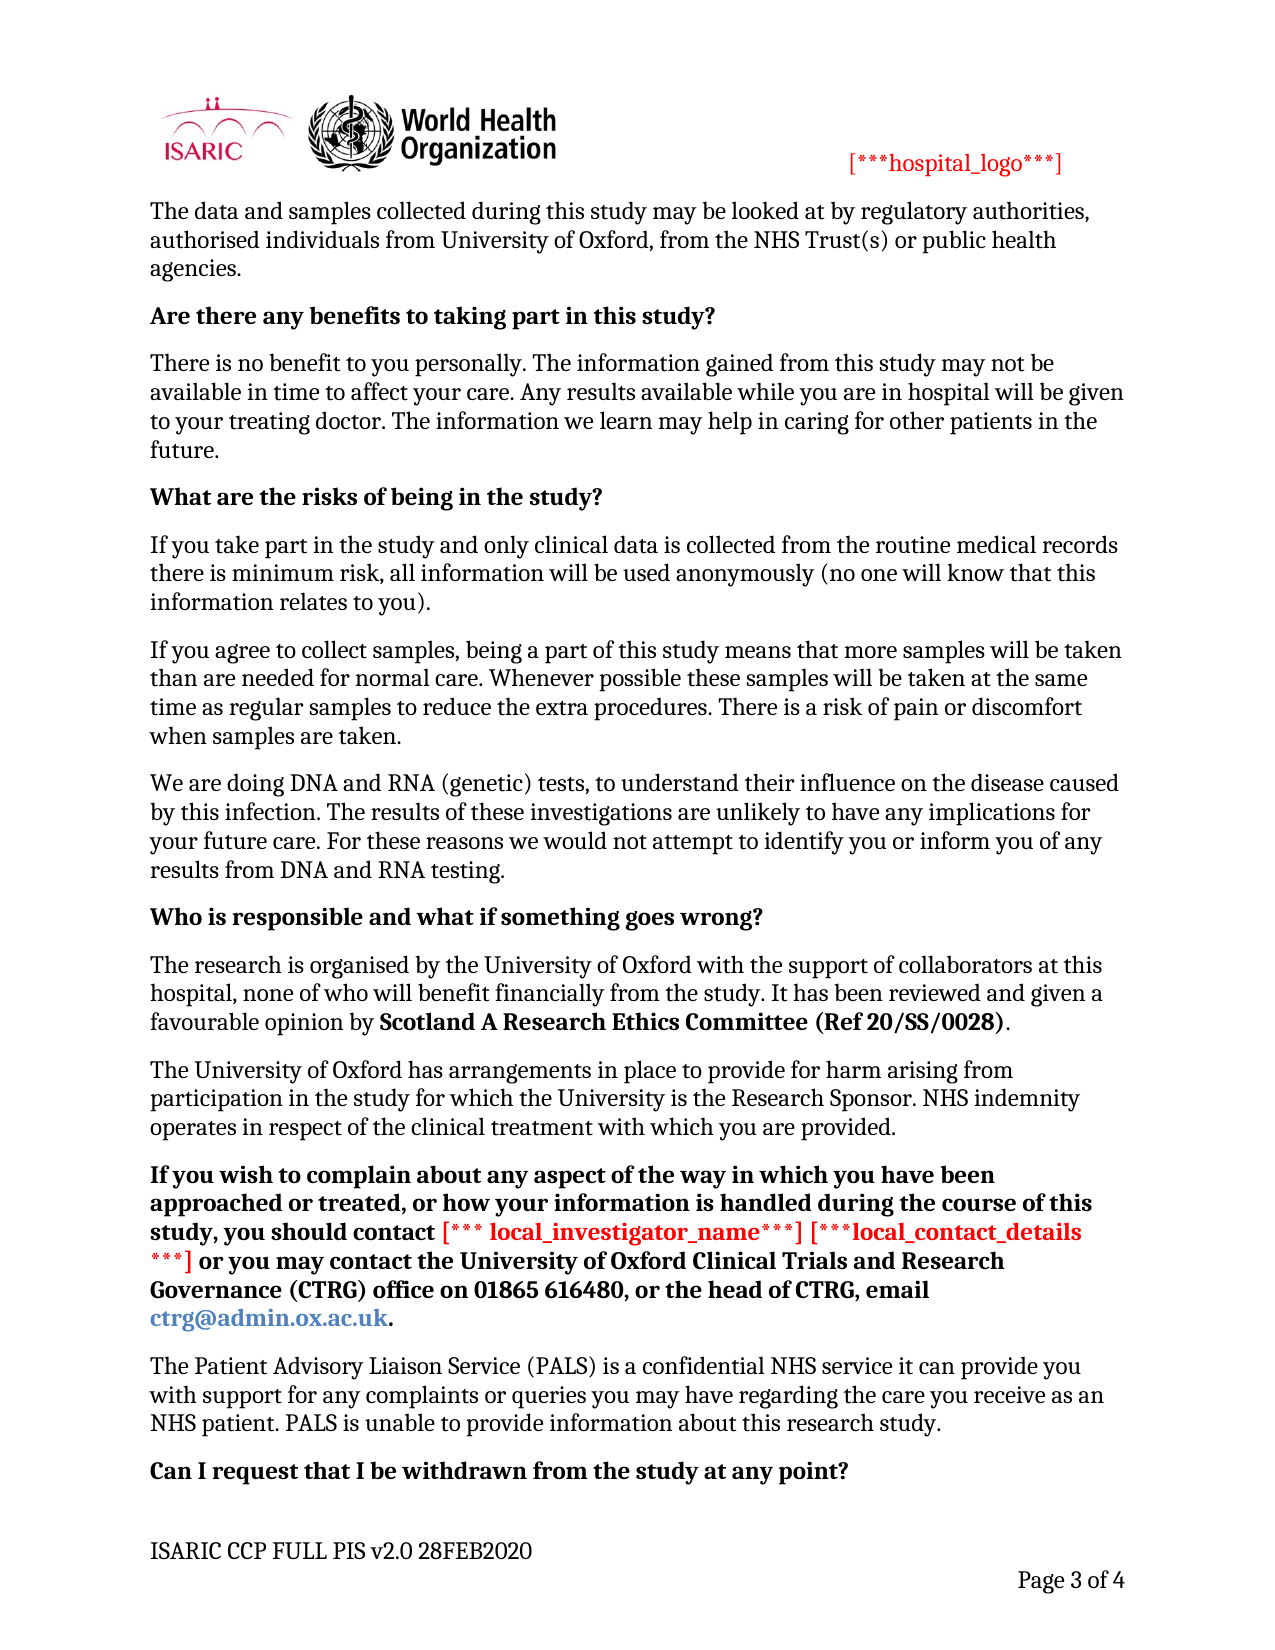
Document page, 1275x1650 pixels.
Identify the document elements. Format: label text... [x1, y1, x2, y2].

text The research is organised by the University of Oxford with the support of collaborators at this hospital, none of who will benefit financially from the study. It has been reviewed and given a favourable opinion by Scotland A Research Ethics Committee (Ref 20/SS/0028). [150, 951, 1125, 1037]
text We are doing DNA and RNA (genetic) tests, to understand their influence on the disease caused by this infection. The results of these investigations are unlikely to have any implications for your future care. For these reasons we would not attempt to identify you or inform you of any results from DNA and RNA testing. [150, 769, 1125, 884]
text Who is responsible and what if something goes wrong? [150, 903, 1125, 932]
picture [150, 93, 557, 172]
text If you wish to complain about any aspect of the way in which you have been approached or treated, or how your information is handled during the course of this study, you should contact [*** local_investigator_name***] [***local_contact_details ***] or you may contact the University of Oxford Clinical Trials and Research Governance (CTRG) office on 01865 616480, or the head of CTRG, email ctrg@admin.ox.ac.uk. [150, 1161, 1125, 1333]
text Are there any benefits to taking part in this study? [150, 302, 1125, 331]
text If you take part in the study and only clinical data is collected from the routine medical records there is minimum risk, all information will be used anonymously (no one will know that this information relates to you). [150, 531, 1125, 617]
text The Patient Advisory Liaison Service (PALS) is a confidential NHS service it can provide you with support for any complaints or queries you may have regarding the care you receive as an NHS patient. PALS is unable to provide information about this research study. [150, 1352, 1125, 1438]
text The data and samples collected during this study may be looked at by regulatory authorities, authorised individuals from University of Oxford, from the NHS Trust(s) or public health agencies. [150, 197, 1125, 283]
text If you agree to collect samples, being a part of this study means that more samples will be taken than are needed for normal care. Whenever possible these samples will be taken at the same time as regular samples to reduce the extra procedures. There is a risk of pain or discomfort when samples are taken. [150, 636, 1125, 751]
text There is no benefit to you personally. The information gained from this study may not be available in time to affect your care. Any results available while you are in hospital will be given to your treating doctor. The information we learn may help in caring for other patients in the future. [150, 349, 1125, 464]
text The University of Oxford has arrangements in place to provide for harm arising from participation in the study for which the University is the Research Sponsor. NHS indemnity operates in respect of the clinical treatment with which you are provided. [150, 1056, 1125, 1142]
text Can I request that I be withdrawn from the study at any point? [150, 1457, 1125, 1486]
text What are the risks of being in the study? [150, 483, 1125, 512]
